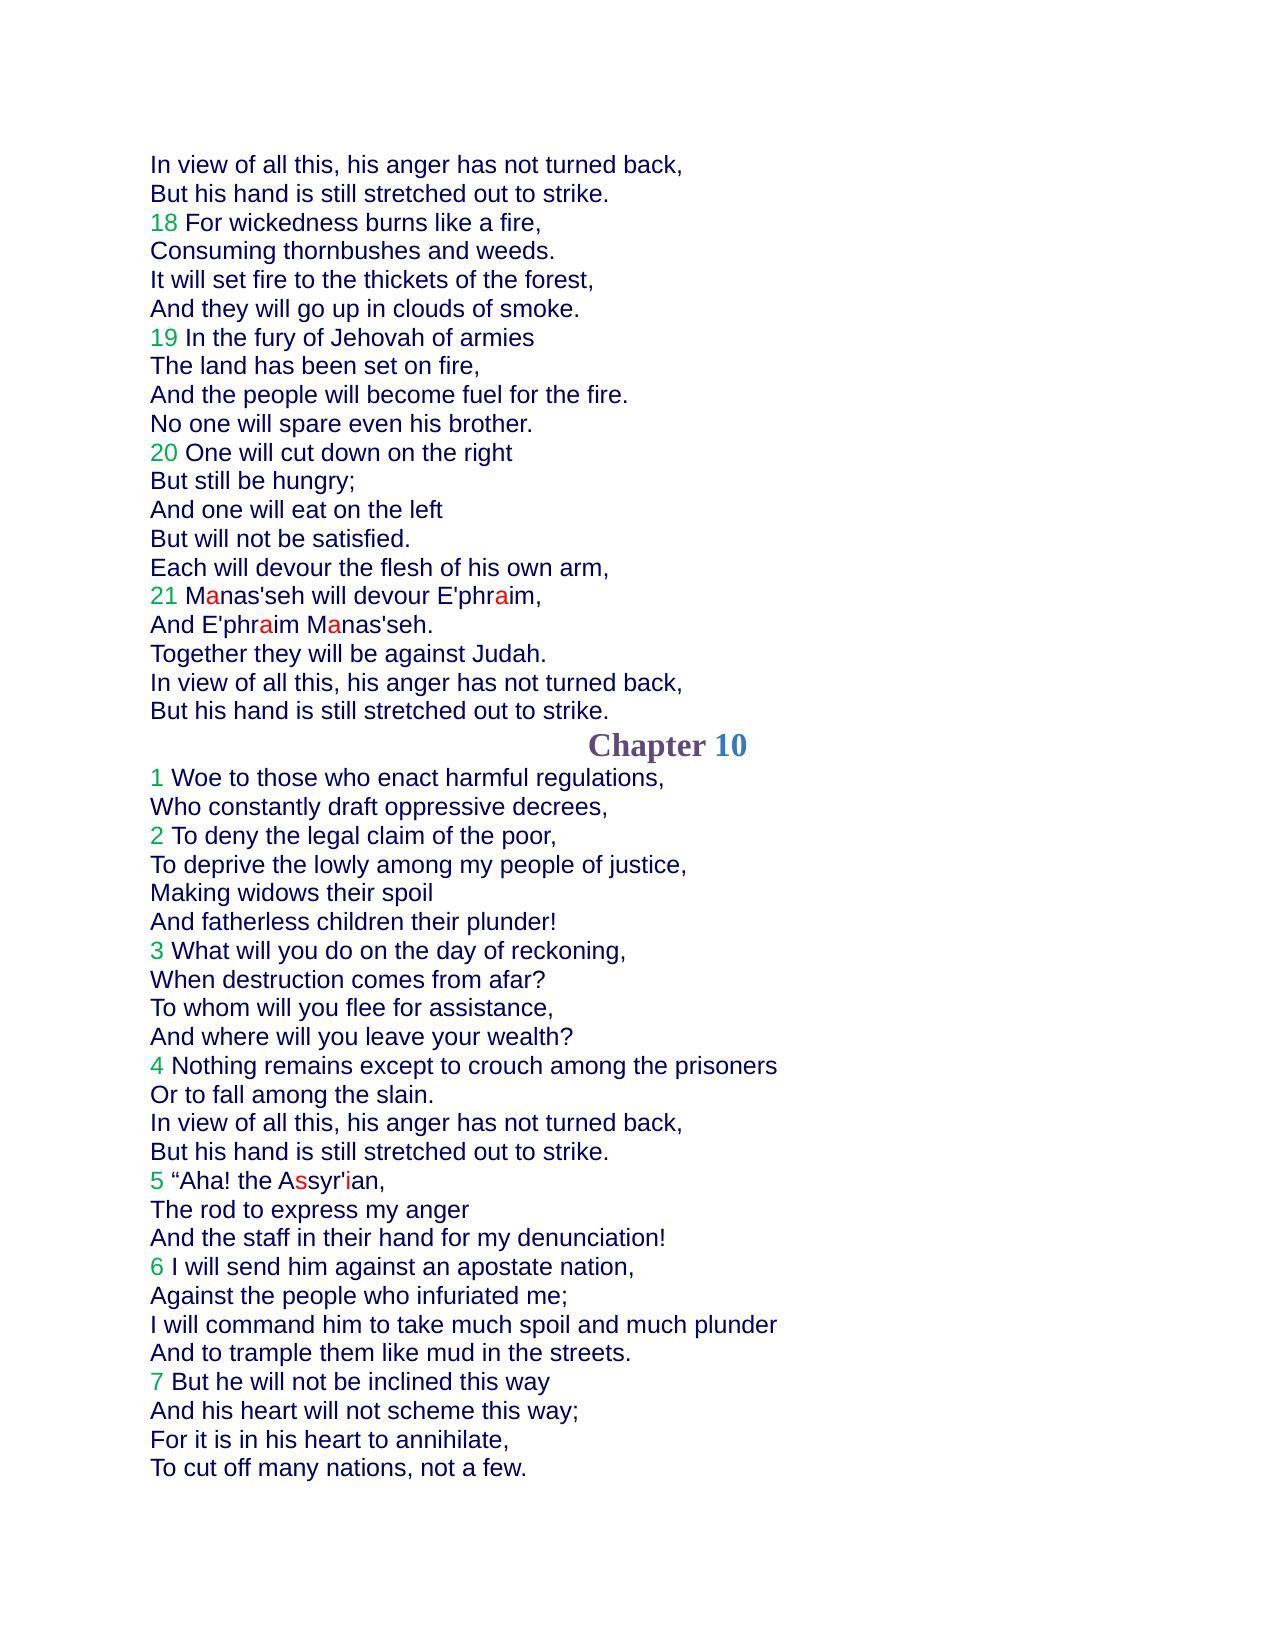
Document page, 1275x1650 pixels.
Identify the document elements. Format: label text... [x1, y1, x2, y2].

text 21 Manasʹseh will devour Eʹphraim, [150, 581, 1125, 610]
text But will not be satisfied. [150, 524, 1125, 552]
text I will command him to take much spoil and much plunder [150, 1309, 1125, 1338]
text And the staff in their hand for my denunciation! [150, 1223, 1125, 1252]
text And fatherless children their plunder! [150, 907, 1125, 936]
text And Eʹphraim Manasʹseh. [150, 610, 1125, 639]
text And where will you leave your wealth? [150, 1022, 1125, 1051]
text The rod to express my anger [150, 1194, 1125, 1223]
text 18 For wickedness burns like a fire, [150, 207, 1125, 236]
text 2 To deny the legal claim of the poor, [150, 821, 1125, 849]
text And to trample them like mud in the streets. [150, 1338, 1125, 1367]
text Together they will be against Judah. [150, 639, 1125, 667]
text 6 I will send him against an apostate nation, [150, 1252, 1125, 1281]
text And the people will become fuel for the fire. [150, 380, 1125, 409]
text And they will go up in clouds of smoke. [150, 294, 1125, 322]
text Making widows their spoil [150, 878, 1125, 907]
text 20 One will cut down on the right [150, 437, 1125, 466]
text But his hand is still stretched out to strike. [150, 696, 1125, 725]
text The land has been set on fire, [150, 351, 1125, 380]
text 19 In the fury of Jehovah of armies [150, 322, 1125, 351]
text In view of all this, his anger has not turned back, [150, 667, 1125, 696]
text To whom will you flee for assistance, [150, 993, 1125, 1022]
text But his hand is still stretched out to strike. [150, 179, 1125, 207]
text Who constantly draft oppressive decrees, [150, 792, 1125, 821]
text In view of all this, his anger has not turned back, [150, 150, 1125, 179]
text 3 What will you do on the day of reckoning, [150, 936, 1125, 964]
text Against the people who infuriated me; [150, 1281, 1125, 1309]
text For it is in his heart to annihilate, [150, 1424, 1125, 1453]
text In view of all this, his anger has not turned back, [150, 1108, 1125, 1137]
text To cut off many nations, not a few. [150, 1453, 1125, 1482]
text And one will eat on the left [150, 495, 1125, 524]
text It will set fire to the thickets of the forest, [150, 265, 1125, 294]
text When destruction comes from afar? [150, 964, 1125, 993]
text And his heart will not scheme this way; [150, 1396, 1125, 1424]
text 7 But he will not be inclined this way [150, 1367, 1125, 1396]
text But still be hungry; [150, 466, 1125, 495]
text 4 Nothing remains except to crouch among the prisoners [150, 1051, 1125, 1079]
text Consuming thornbushes and weeds. [150, 236, 1125, 265]
text No one will spare even his brother. [150, 409, 1125, 437]
text 1 Woe to those who enact harmful regulations, [150, 763, 1125, 792]
text But his hand is still stretched out to strike. [150, 1137, 1125, 1166]
text 5 “Aha! the Assyrʹian, [150, 1166, 1125, 1194]
text Each will devour the flesh of his own arm, [150, 552, 1125, 581]
text Chapter 10 [150, 725, 1125, 763]
text To deprive the lowly among my people of justice, [150, 849, 1125, 878]
text Or to fall among the slain. [150, 1079, 1125, 1108]
